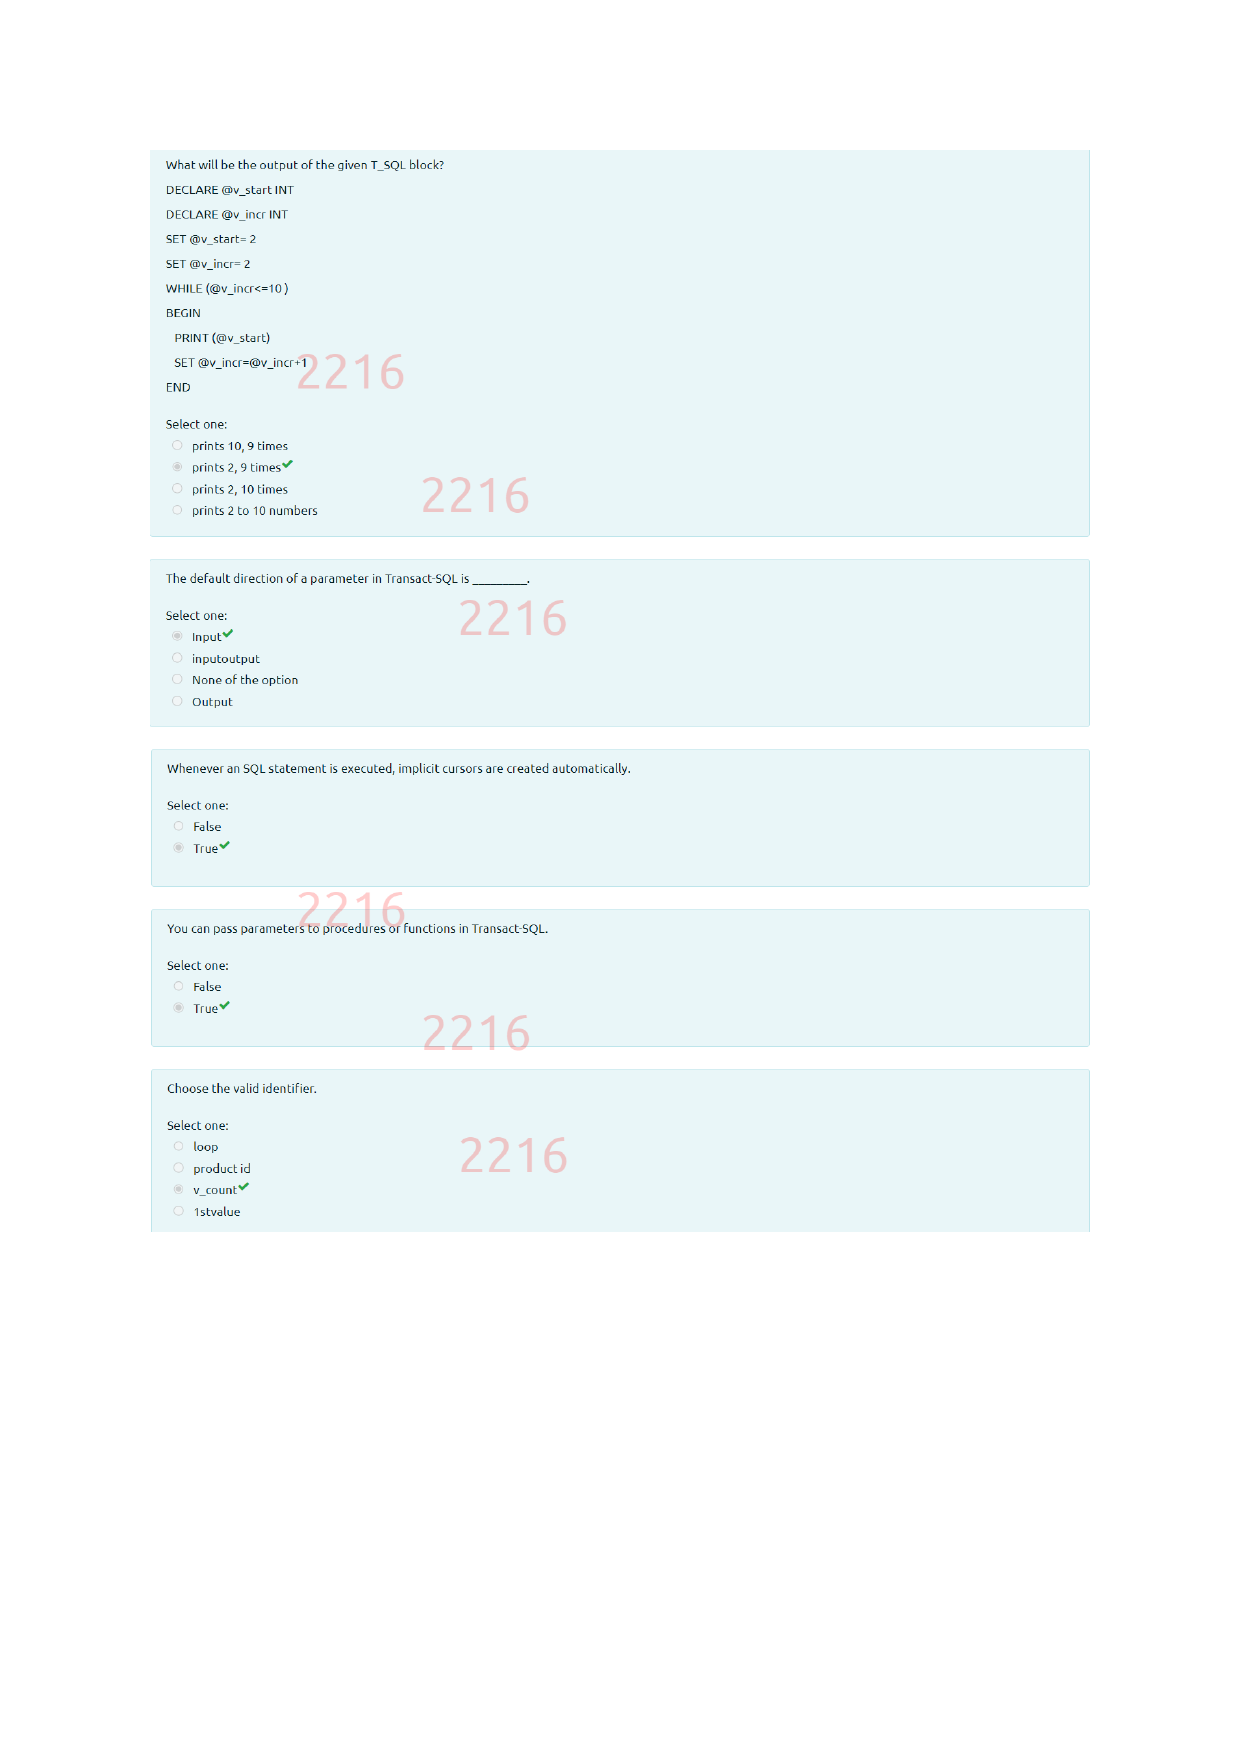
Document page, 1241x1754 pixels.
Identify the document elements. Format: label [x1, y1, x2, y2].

picture [150, 150, 1091, 727]
picture [150, 745, 1091, 1232]
